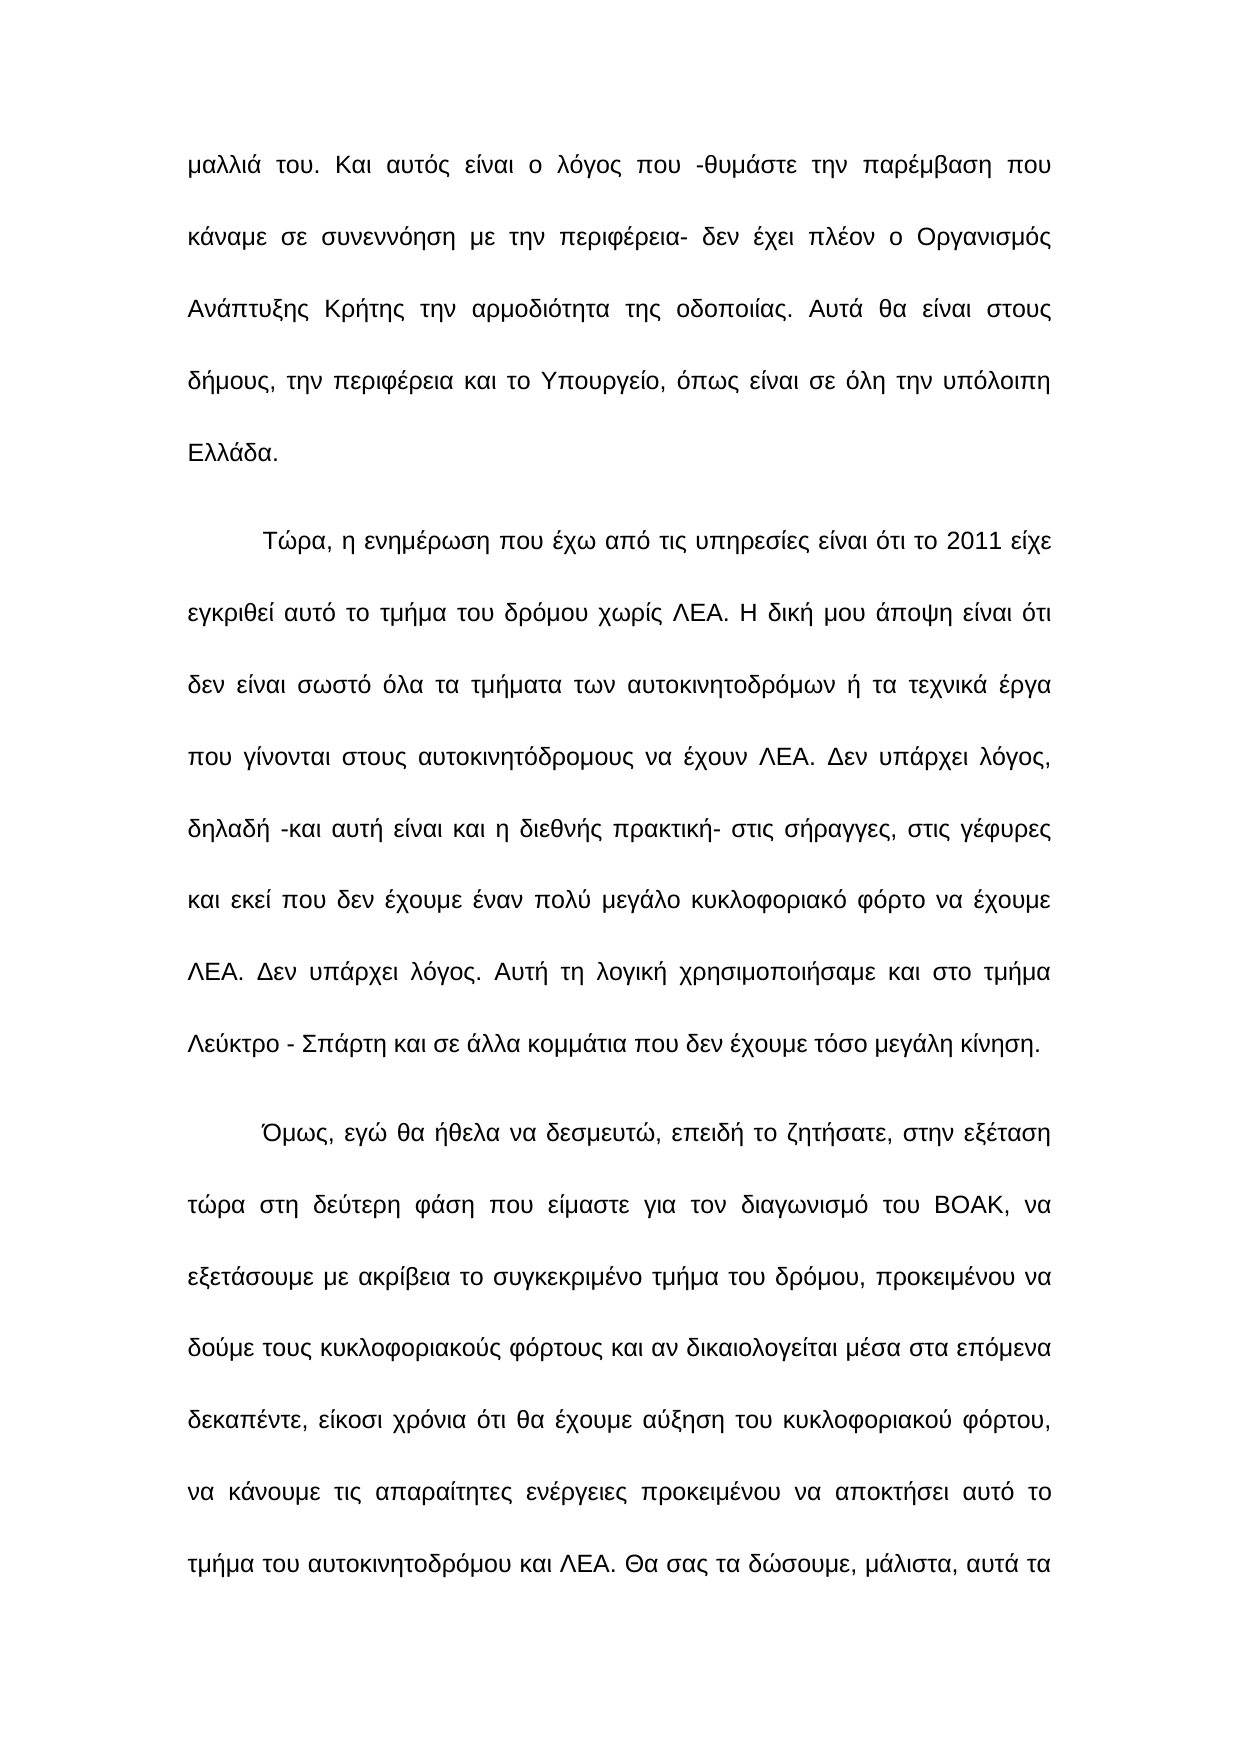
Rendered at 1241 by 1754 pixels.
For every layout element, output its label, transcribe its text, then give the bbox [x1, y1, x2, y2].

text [187, 1118, 1053, 1578]
text Τώρα, η ενημέρωση που έχω από τις υπηρεσίες είναι ότι το 2011 είχε εγκριθεί αυτό το τμήμα του δρόμου χωρίς ΛΕΑ. Η δική μου άποψη είναι ότι δεν είναι σωστό όλα τα τμήματα των αυτοκινητοδρόμων ή τα τεχνικά έργα που γίνονται στους αυτοκινητόδρομους να έχουν ΛΕΑ. Δεν υπάρχει λόγος, δηλαδή -και αυτή είναι και η διεθνής πρακτική- στις σήραγγες, στις γέφυρες και εκεί που δεν έχουμε έναν πολύ μεγάλο κυκλοφοριακό φόρτο να έχουμε ΛΕΑ. Δεν υπάρχει λόγος. Αυτή τη λογική χρησιμοποιήσαμε και στο τμήμα Λεύκτρο - Σπάρτη και σε άλλα κομμάτια που δεν έχουμε τόσο μεγάλη κίνηση. [187, 526, 1053, 1058]
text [187, 150, 1053, 466]
